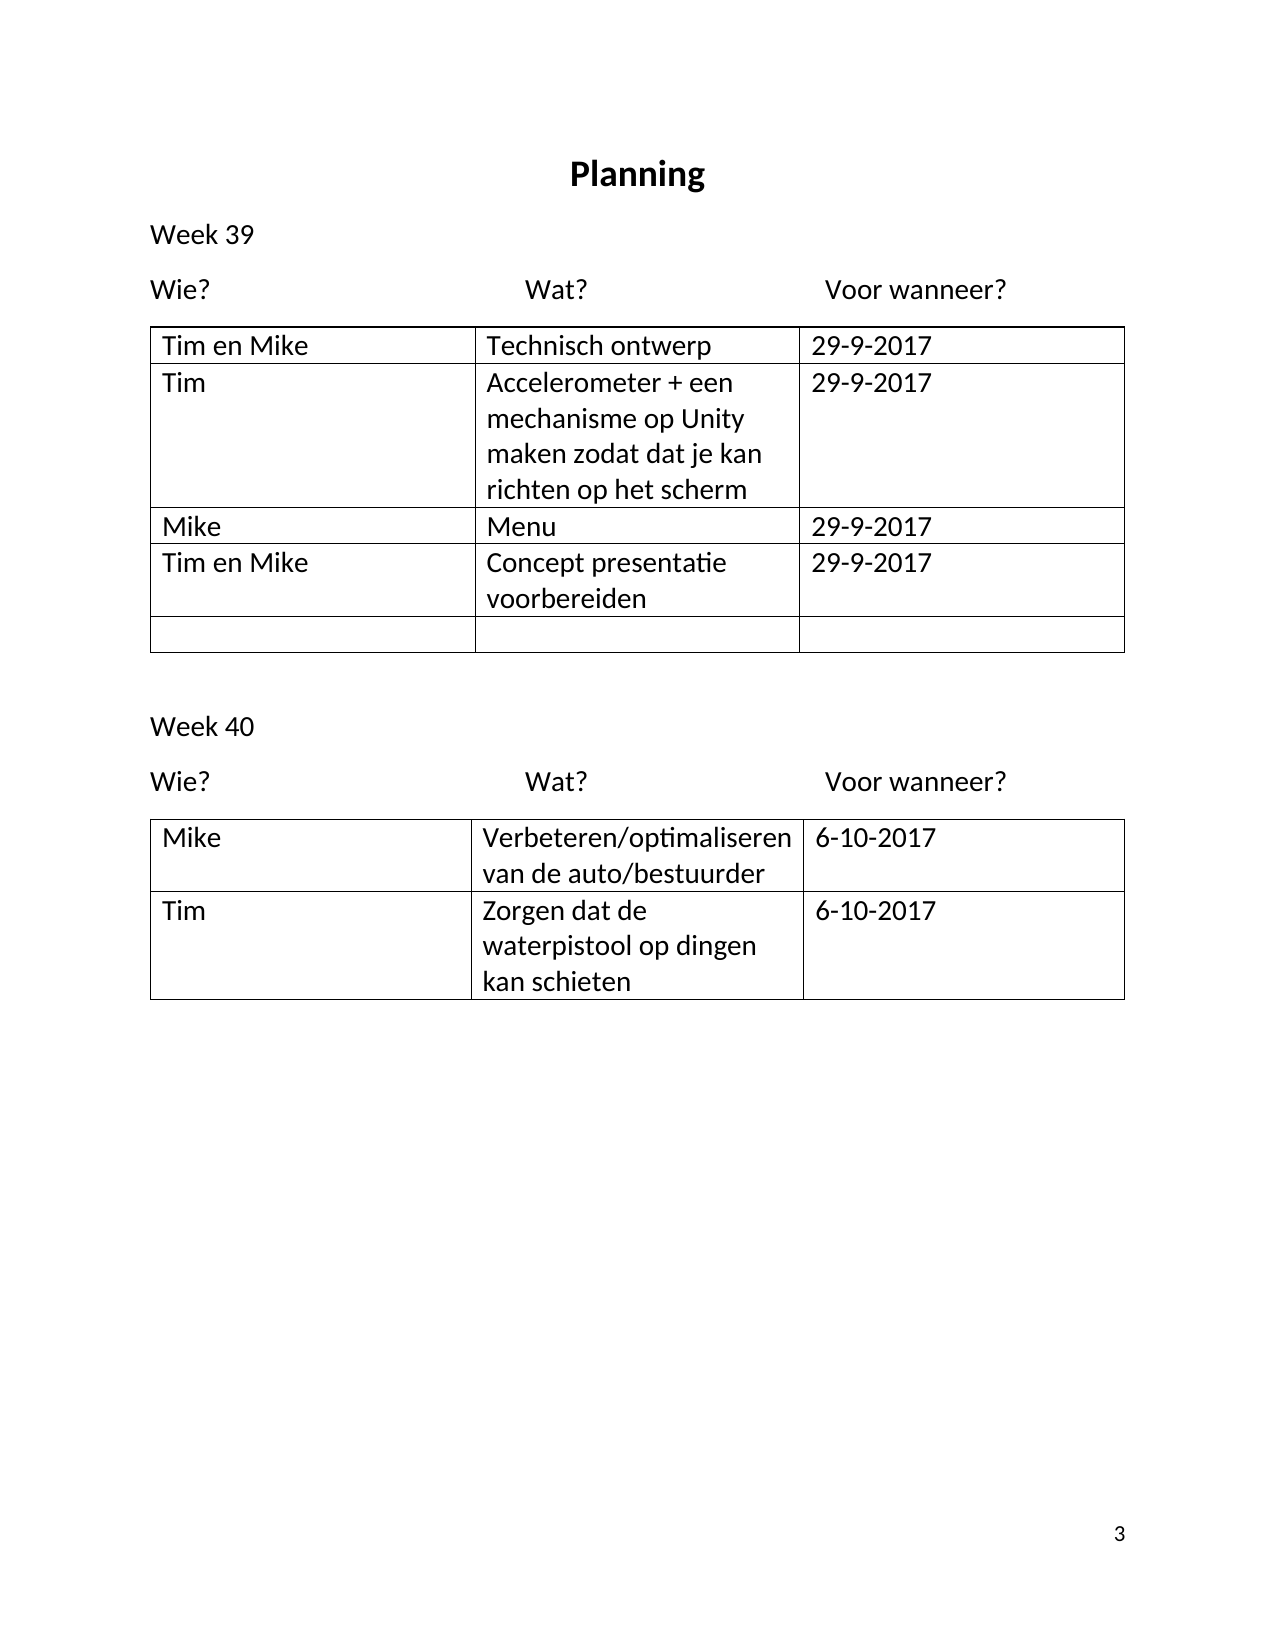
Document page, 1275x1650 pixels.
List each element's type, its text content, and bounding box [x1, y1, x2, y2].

table_cell Menu [476, 508, 799, 543]
table_header 6-10-2017 [804, 820, 1124, 891]
table_cell Tim en Mike [151, 544, 475, 616]
text Wie? Wat? Voor wanneer? [150, 763, 1125, 799]
table_cell 29-9-2017 [800, 364, 1124, 507]
table_cell Zorgen dat de waterpistool op dingen kan schieten [472, 892, 803, 999]
table_cell Accelerometer + een mechanisme op Unity maken zodat dat je kan richten op het scherm [476, 364, 799, 507]
table_cell 6-10-2017 [804, 892, 1124, 999]
table_cell [800, 617, 1124, 652]
table_cell 29-9-2017 [800, 544, 1124, 616]
text Planning [150, 150, 1125, 196]
table_cell Tim [151, 364, 475, 507]
text Week 39 [150, 216, 1125, 252]
text Week 40 [150, 708, 1125, 744]
table_header 29-9-2017 [800, 328, 1124, 363]
table_cell [151, 617, 475, 652]
table_cell 29-9-2017 [800, 508, 1124, 543]
table_header Verbeteren/optimaliseren van de auto/bestuurder [472, 820, 803, 891]
table_header Tim en Mike [151, 328, 475, 363]
table_cell Concept presentatie voorbereiden [476, 544, 799, 616]
table_header Technisch ontwerp [476, 328, 799, 363]
table_header Mike [151, 820, 471, 891]
table_cell [476, 617, 799, 652]
table_cell Mike [151, 508, 475, 543]
table_cell Tim [151, 892, 471, 999]
text Wie? Wat? Voor wanneer? [150, 271, 1125, 307]
